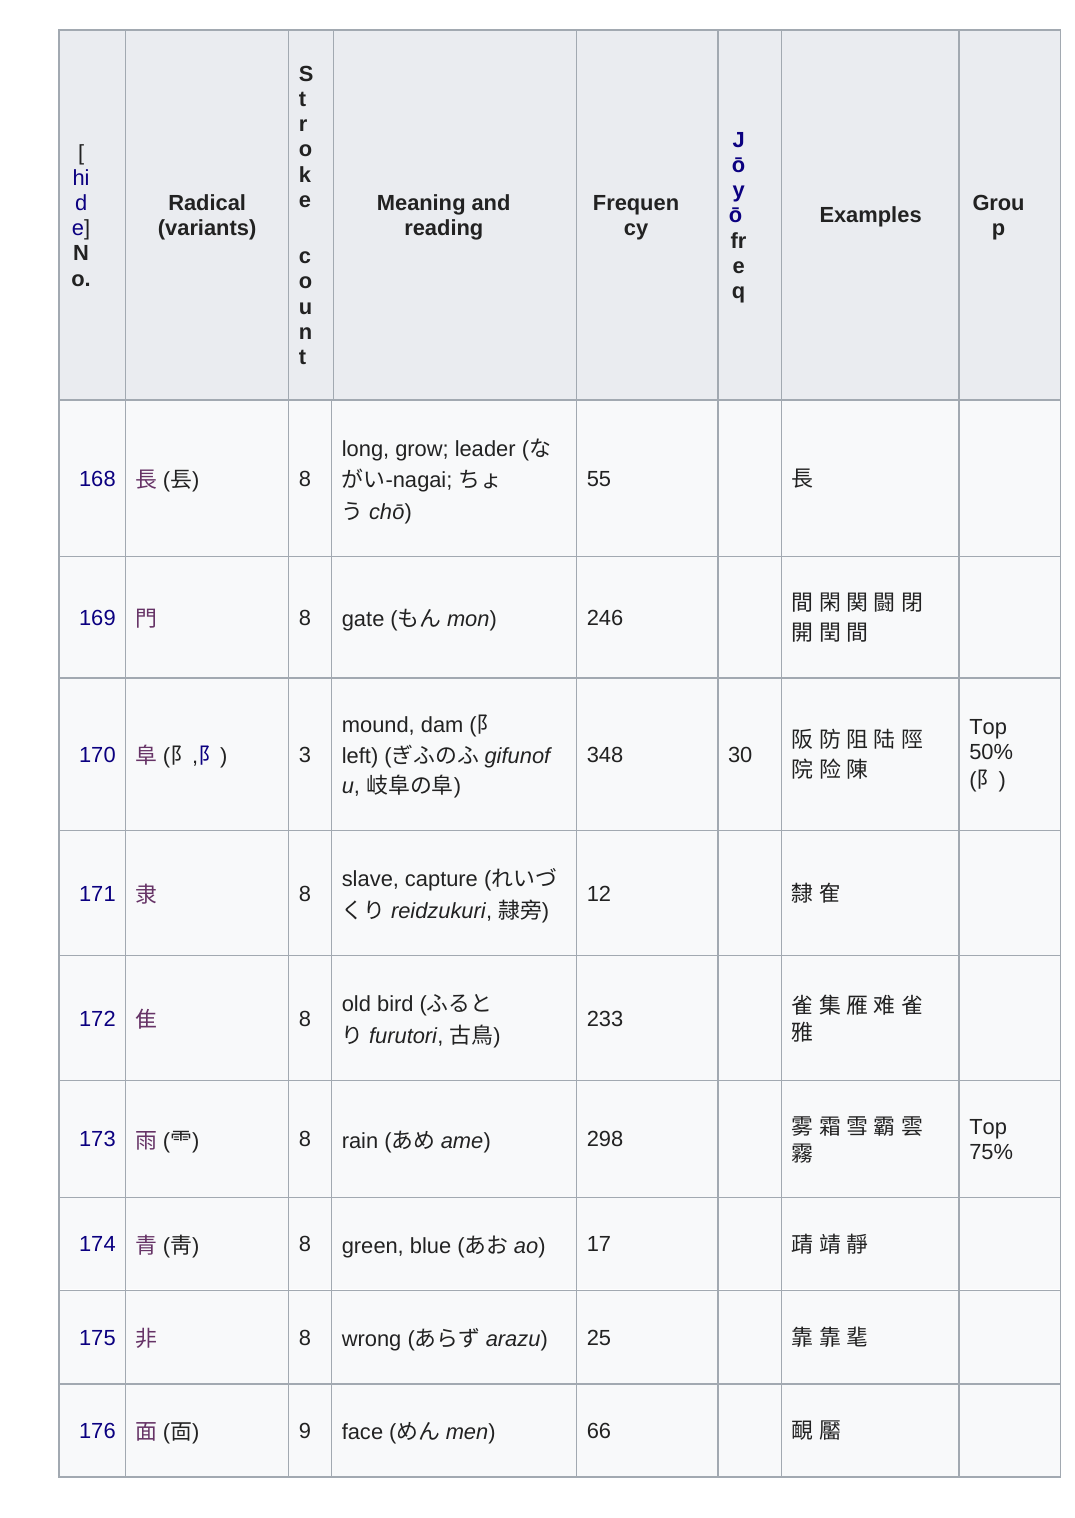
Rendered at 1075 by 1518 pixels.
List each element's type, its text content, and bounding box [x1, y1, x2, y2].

table_cell 青 (靑) [126, 1198, 288, 1289]
table_cell green, blue (あお ao) [332, 1198, 576, 1289]
table_header Meaning and reading [334, 31, 576, 399]
table_header Stroke count [289, 31, 333, 399]
table_cell gate (もん mon) [332, 557, 576, 677]
table_cell 面 (靣) [126, 1385, 288, 1476]
table_cell 門 [126, 557, 288, 677]
table_cell 170 [60, 679, 125, 830]
table_cell face (めん men) [332, 1385, 576, 1476]
table_cell 雀 集 雁 难 雀 雅 [782, 956, 958, 1080]
table_cell 8 [289, 1291, 331, 1383]
table_cell [960, 557, 1060, 677]
table_cell 靦 靨 [782, 1385, 958, 1476]
table_cell slave, capture (れいづくり reidzukuri, 隷旁) [332, 831, 576, 955]
table_cell [719, 1291, 781, 1383]
table_cell 雾 霜 雪 霸 雲 霧 [782, 1081, 958, 1196]
table_cell 298 [577, 1081, 717, 1196]
table_cell 176 [60, 1385, 125, 1476]
table_cell 長 [782, 401, 958, 556]
table_cell 25 [577, 1291, 717, 1383]
table_cell 30 [719, 679, 781, 830]
table_cell 8 [289, 557, 331, 677]
table_cell 169 [60, 557, 125, 677]
table_cell 長 (镸) [126, 401, 288, 556]
table_cell [960, 956, 1060, 1080]
table_cell 間 閑 関 闘 閉 開 閏 間 [782, 557, 958, 677]
table_cell 17 [577, 1198, 717, 1289]
table_cell [719, 557, 781, 677]
table_cell [719, 831, 781, 955]
table_cell old bird (ふるとり furutori, 古鳥) [332, 956, 576, 1080]
table_header Radical (variants) [126, 31, 288, 399]
table_cell 8 [289, 831, 331, 955]
table_header [hide]No. [60, 31, 125, 399]
table_cell 9 [289, 1385, 331, 1476]
table_cell 隶 [126, 831, 288, 955]
table_cell 3 [289, 679, 331, 830]
table_cell 348 [577, 679, 717, 830]
table_cell wrong (あらず arazu) [332, 1291, 576, 1383]
table_cell 173 [60, 1081, 125, 1196]
table_cell 阪 防 阻 陆 陘 院 险 陳 [782, 679, 958, 830]
table_cell 靠 靠 靟 [782, 1291, 958, 1383]
table_cell 隹 [126, 956, 288, 1080]
table_cell 233 [577, 956, 717, 1080]
table_cell [719, 1198, 781, 1289]
table_cell [960, 1198, 1060, 1289]
table_cell 雨 (⻗) [126, 1081, 288, 1196]
table_header Group [960, 31, 1060, 399]
table_header Examples [782, 31, 958, 399]
table_cell 55 [577, 401, 717, 556]
table_cell 8 [289, 1081, 331, 1196]
table_cell Top 75% [960, 1081, 1060, 1196]
table_cell 8 [289, 956, 331, 1080]
table_cell 12 [577, 831, 717, 955]
table_header Jōyō freq [719, 31, 781, 399]
table_cell 8 [289, 1198, 331, 1289]
table_cell mound, dam (阝 left) (ぎふのふ gifunofu, 岐阜の阜) [332, 679, 576, 830]
table_cell [719, 956, 781, 1080]
table_cell [960, 831, 1060, 955]
table_cell [719, 401, 781, 556]
table_cell [960, 1291, 1060, 1383]
table_cell 168 [60, 401, 125, 556]
table_cell 246 [577, 557, 717, 677]
table_cell 66 [577, 1385, 717, 1476]
table_cell [719, 1081, 781, 1196]
table_cell 阜 (⻖,阝) [126, 679, 288, 830]
table_header Frequency [577, 31, 717, 399]
table_cell [960, 401, 1060, 556]
table_cell 175 [60, 1291, 125, 1383]
table_cell 8 [289, 401, 331, 556]
table_cell 靕 靖 靜 [782, 1198, 958, 1289]
table_cell 174 [60, 1198, 125, 1289]
table_cell [719, 1385, 781, 1476]
table_cell Top 50% (阝) [960, 679, 1060, 830]
table_cell [960, 1385, 1060, 1476]
table_cell 171 [60, 831, 125, 955]
table_cell 172 [60, 956, 125, 1080]
table_cell rain (あめ ame) [332, 1081, 576, 1196]
table_cell 隸 隺 [782, 831, 958, 955]
table_cell long, grow; leader (ながい-nagai; ちょう chō) [332, 401, 576, 556]
table_cell 非 [126, 1291, 288, 1383]
